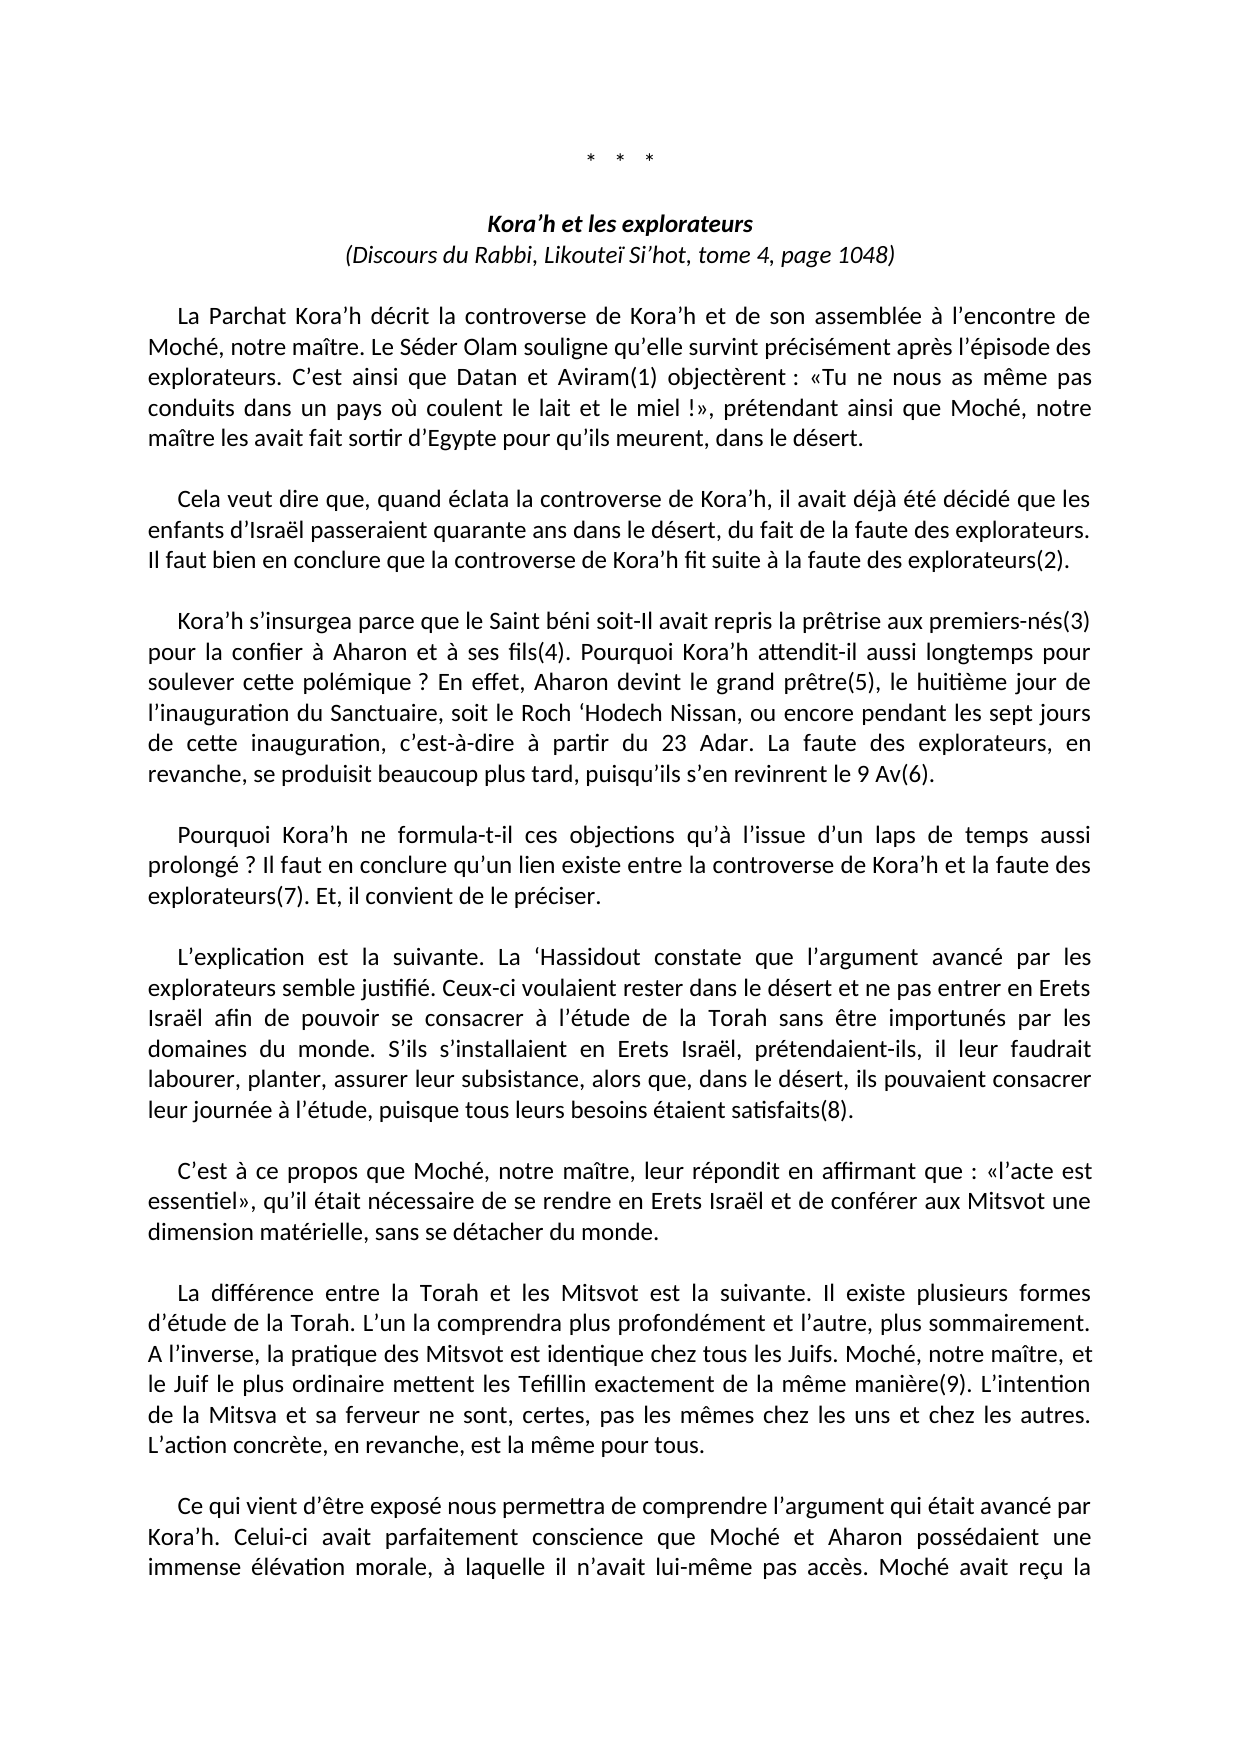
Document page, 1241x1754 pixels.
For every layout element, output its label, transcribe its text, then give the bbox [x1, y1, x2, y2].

text L’explication est la suivante. La ‘Hassidout constate que l’argument avancé par les explorateurs semble justifié. Ceux-ci voulaient rester dans le désert et ne pas entrer en Erets Israël afin de pouvoir se consacrer à l’étude de la Torah sans être importunés par les domaines du monde. S’ils s’installaient en Erets Israël, prétendaient-ils, il leur faudrait labourer, planter, assurer leur subsistance, alors que, dans le désert, ils pouvaient consacrer leur journée à l’étude, puisque tous leurs besoins étaient satisfaits(8). [148, 941, 1093, 1124]
text (Discours du Rabbi, Likouteï Si’hot, tome 4, page 1048) [148, 239, 1093, 270]
text C’est à ce propos que Moché, notre maître, leur répondit en affirmant que : «l’acte est essentiel», qu’il était nécessaire de se rendre en Erets Israël et de conférer aux Mitsvot une dimension matérielle, sans se détacher du monde. [148, 1155, 1093, 1246]
text La Parchat Kora’h décrit la controverse de Kora’h et de son assemblée à l’encontre de Moché, notre maître. Le Séder Olam souligne qu’elle survint précisément après l’épisode des explorateurs. C’est ainsi que Datan et Aviram(1) objectèrent : «Tu ne nous as même pas conduits dans un pays où coulent le lait et le miel !», prétendant ainsi que Moché, notre maître les avait fait sortir d’Egypte pour qu’ils meurent, dans le désert. [148, 300, 1093, 453]
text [148, 1491, 1093, 1582]
text Kora’h s’insurgea parce que le Saint béni soit-Il avait repris la prêtrise aux premiers-nés(3) pour la confier à Aharon et à ses fils(4). Pourquoi Kora’h attendit-il aussi longtemps pour soulever cette polémique ? En effet, Aharon devint le grand prêtre(5), le huitième jour de l’inauguration du Sanctuaire, soit le Roch ‘Hodech Nissan, ou encore pendant les sept jours de cette inauguration, c’est-à-dire à partir du 23 Adar. La faute des explorateurs, en revanche, se produisit beaucoup plus tard, puisqu’ils s’en revinrent le 9 Av(6). [148, 605, 1093, 788]
text Cela veut dire que, quand éclata la controverse de Kora’h, il avait déjà été décidé que les enfants d’Israël passeraient quarante ans dans le désert, du fait de la faute des explorateurs. Il faut bien en conclure que la controverse de Kora’h fit suite à la faute des explorateurs(2). [148, 483, 1093, 575]
text Kora’h et les explorateurs [148, 209, 1093, 239]
text La différence entre la Torah et les Mitsvot est la suivante. Il existe plusieurs formes d’étude de la Torah. L’un la comprendra plus profondément et l’autre, plus sommairement. A l’inverse, la pratique des Mitsvot est identique chez tous les Juifs. Moché, notre maître, et le Juif le plus ordinaire mettent les Tefillin exactement de la même manière(9). L’intention de la Mitsva et sa ferveur ne sont, certes, pas les mêmes chez les uns et chez les autres. L’action concrète, en revanche, est la même pour tous. [148, 1277, 1093, 1460]
text Pourquoi Kora’h ne formula-t-il ces objections qu’à l’issue d’un laps de temps aussi prolongé ? Il faut en conclure qu’un lien existe entre la controverse de Kora’h et la faute des explorateurs(7). Et, il convient de le préciser. [148, 819, 1093, 911]
text * * * [148, 148, 1093, 178]
